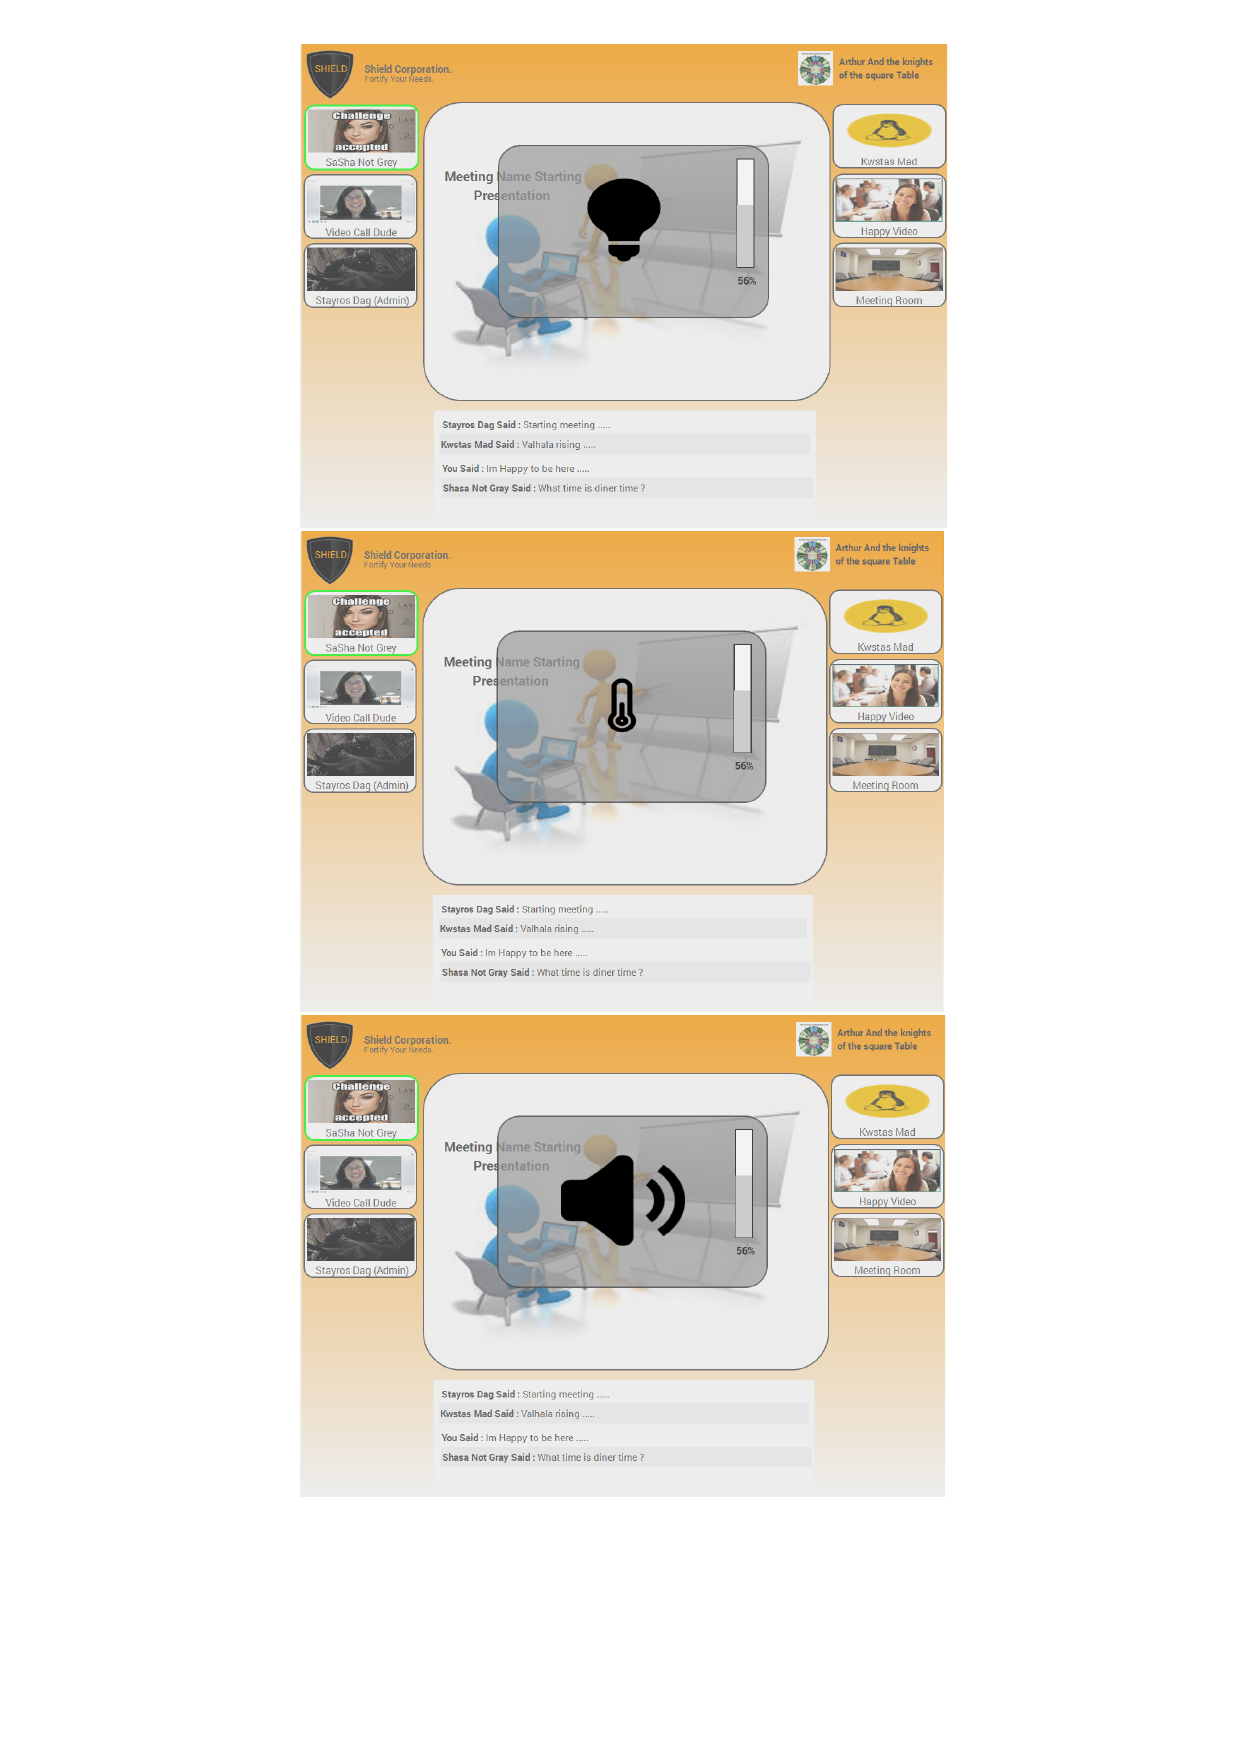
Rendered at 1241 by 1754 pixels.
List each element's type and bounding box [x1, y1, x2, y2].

picture [300, 1015, 946, 1497]
picture [300, 531, 944, 1012]
picture [300, 44, 948, 528]
